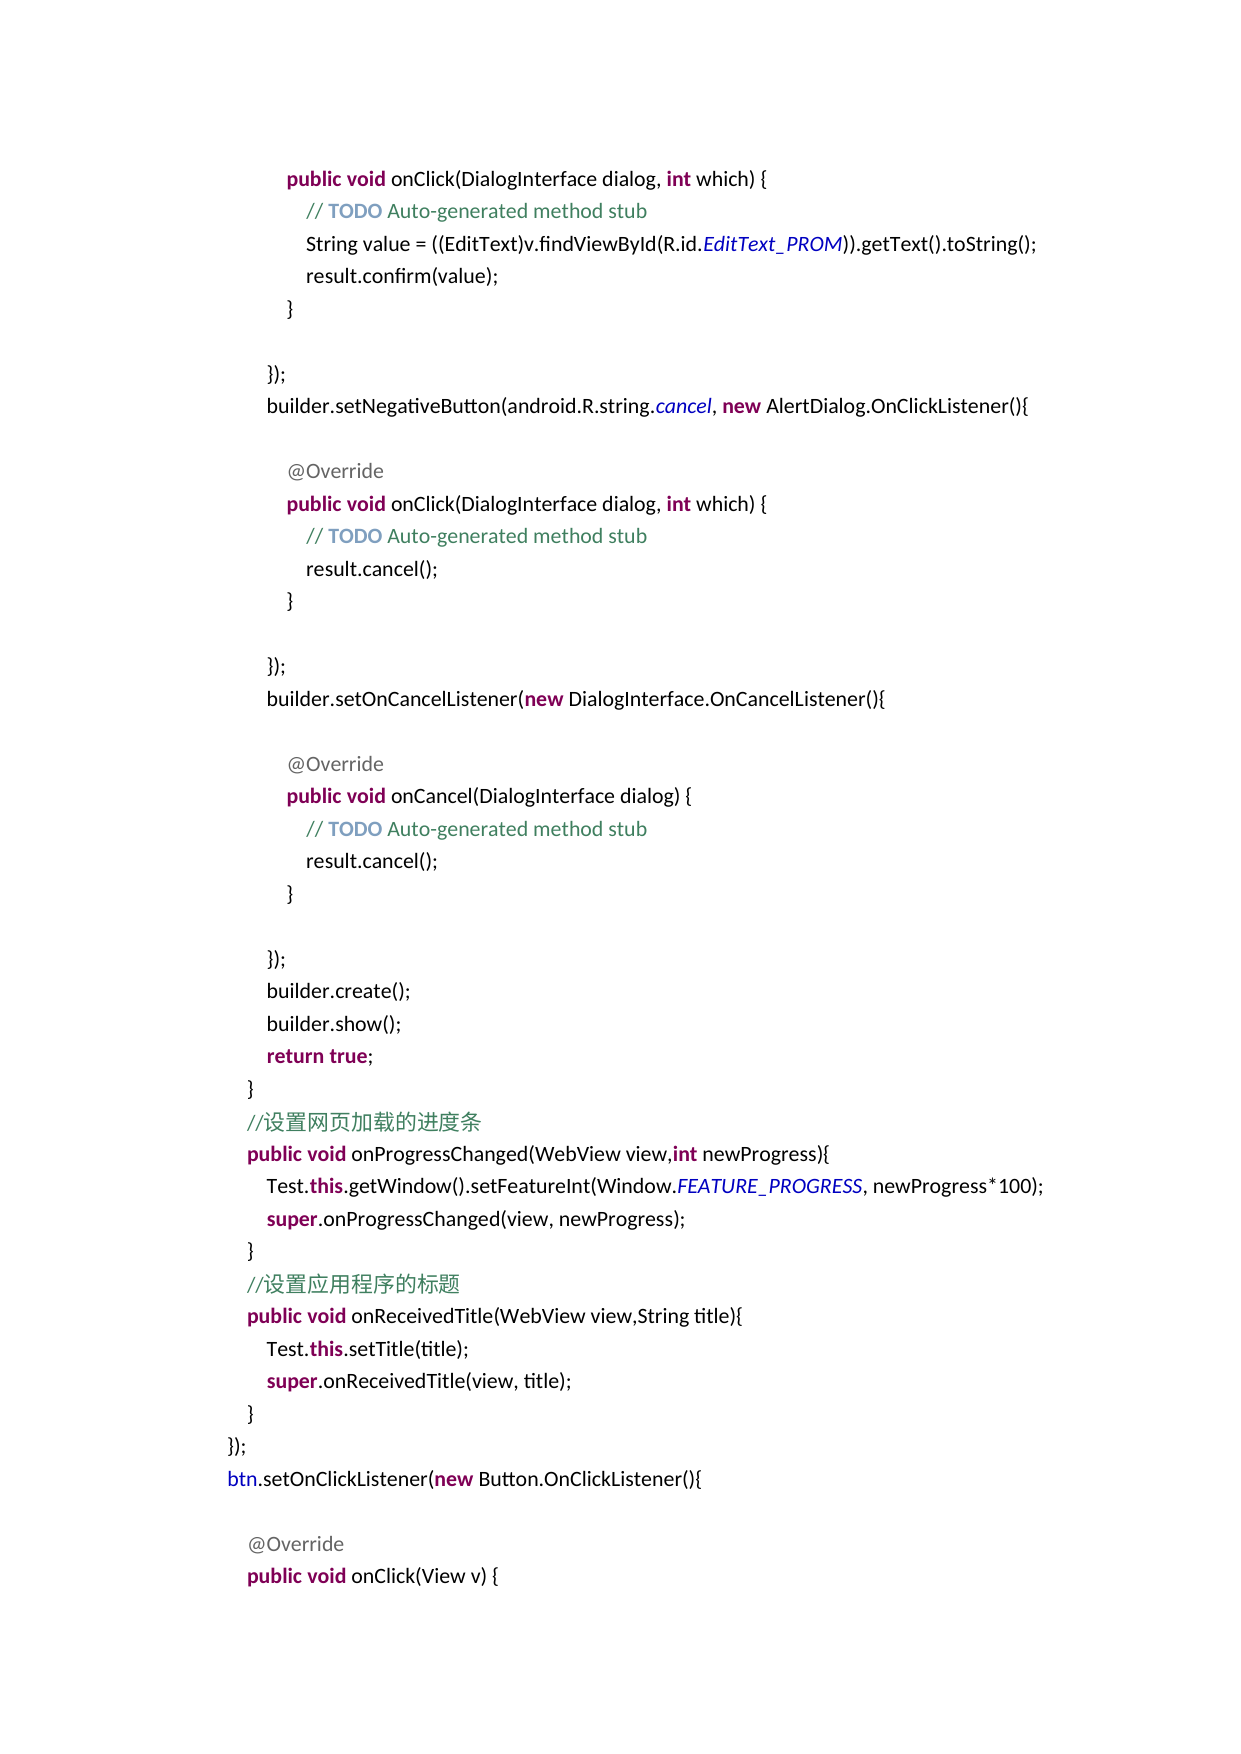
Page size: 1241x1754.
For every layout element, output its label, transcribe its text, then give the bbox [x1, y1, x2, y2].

text builder.create(); [187, 974, 1053, 1007]
text // TODO Auto-generated method stub [187, 194, 1053, 227]
text }); [187, 357, 1053, 389]
text result.cancel(); [187, 552, 1053, 584]
text @Override [187, 1527, 1053, 1559]
text public void onReceivedTitle(WebView view,String title){ [187, 1299, 1053, 1332]
text @Override [187, 747, 1053, 779]
text @Override [187, 454, 1053, 487]
text public void onProgressChanged(WebView view,int newProgress){ [187, 1137, 1053, 1169]
text // TODO Auto-generated method stub [187, 812, 1053, 844]
text return true; [187, 1039, 1053, 1072]
text public void onClick(DialogInterface dialog, int which) { [187, 487, 1053, 519]
text public void onClick(View v) { [187, 1559, 1053, 1592]
text } [187, 1072, 1053, 1104]
text btn.setOnClickListener(new Button.OnClickListener(){ [187, 1462, 1053, 1494]
text builder.setNegativeButton(android.R.string.cancel, new AlertDialog.OnClickListener(){ [187, 389, 1053, 422]
text super.onReceivedTitle(view, title); [187, 1364, 1053, 1397]
text builder.show(); [187, 1007, 1053, 1039]
text //设置应用程序的标题 [187, 1267, 1053, 1299]
text } [187, 584, 1053, 617]
text Test.this.getWindow().setFeatureInt(Window.FEATURE_PROGRESS, newProgress*100); [187, 1169, 1053, 1202]
text Test.this.setTitle(title); [187, 1332, 1053, 1364]
text result.cancel(); [187, 844, 1053, 877]
text }); [187, 1429, 1053, 1462]
text //设置网页加载的进度条 [187, 1104, 1053, 1137]
text } [187, 292, 1053, 324]
text super.onProgressChanged(view, newProgress); [187, 1202, 1053, 1234]
text } [187, 1397, 1053, 1429]
text result.confirm(value); [187, 259, 1053, 292]
text } [187, 877, 1053, 909]
text }); [187, 942, 1053, 974]
text }); [187, 649, 1053, 682]
text // TODO Auto-generated method stub [187, 519, 1053, 552]
text builder.setOnCancelListener(new DialogInterface.OnCancelListener(){ [187, 682, 1053, 714]
text String value = ((EditText)v.findViewById(R.id.EditText_PROM)).getText().toString(); [187, 227, 1053, 259]
text } [187, 1234, 1053, 1267]
text public void onCancel(DialogInterface dialog) { [187, 779, 1053, 812]
text public void onClick(DialogInterface dialog, int which) { [187, 162, 1053, 194]
